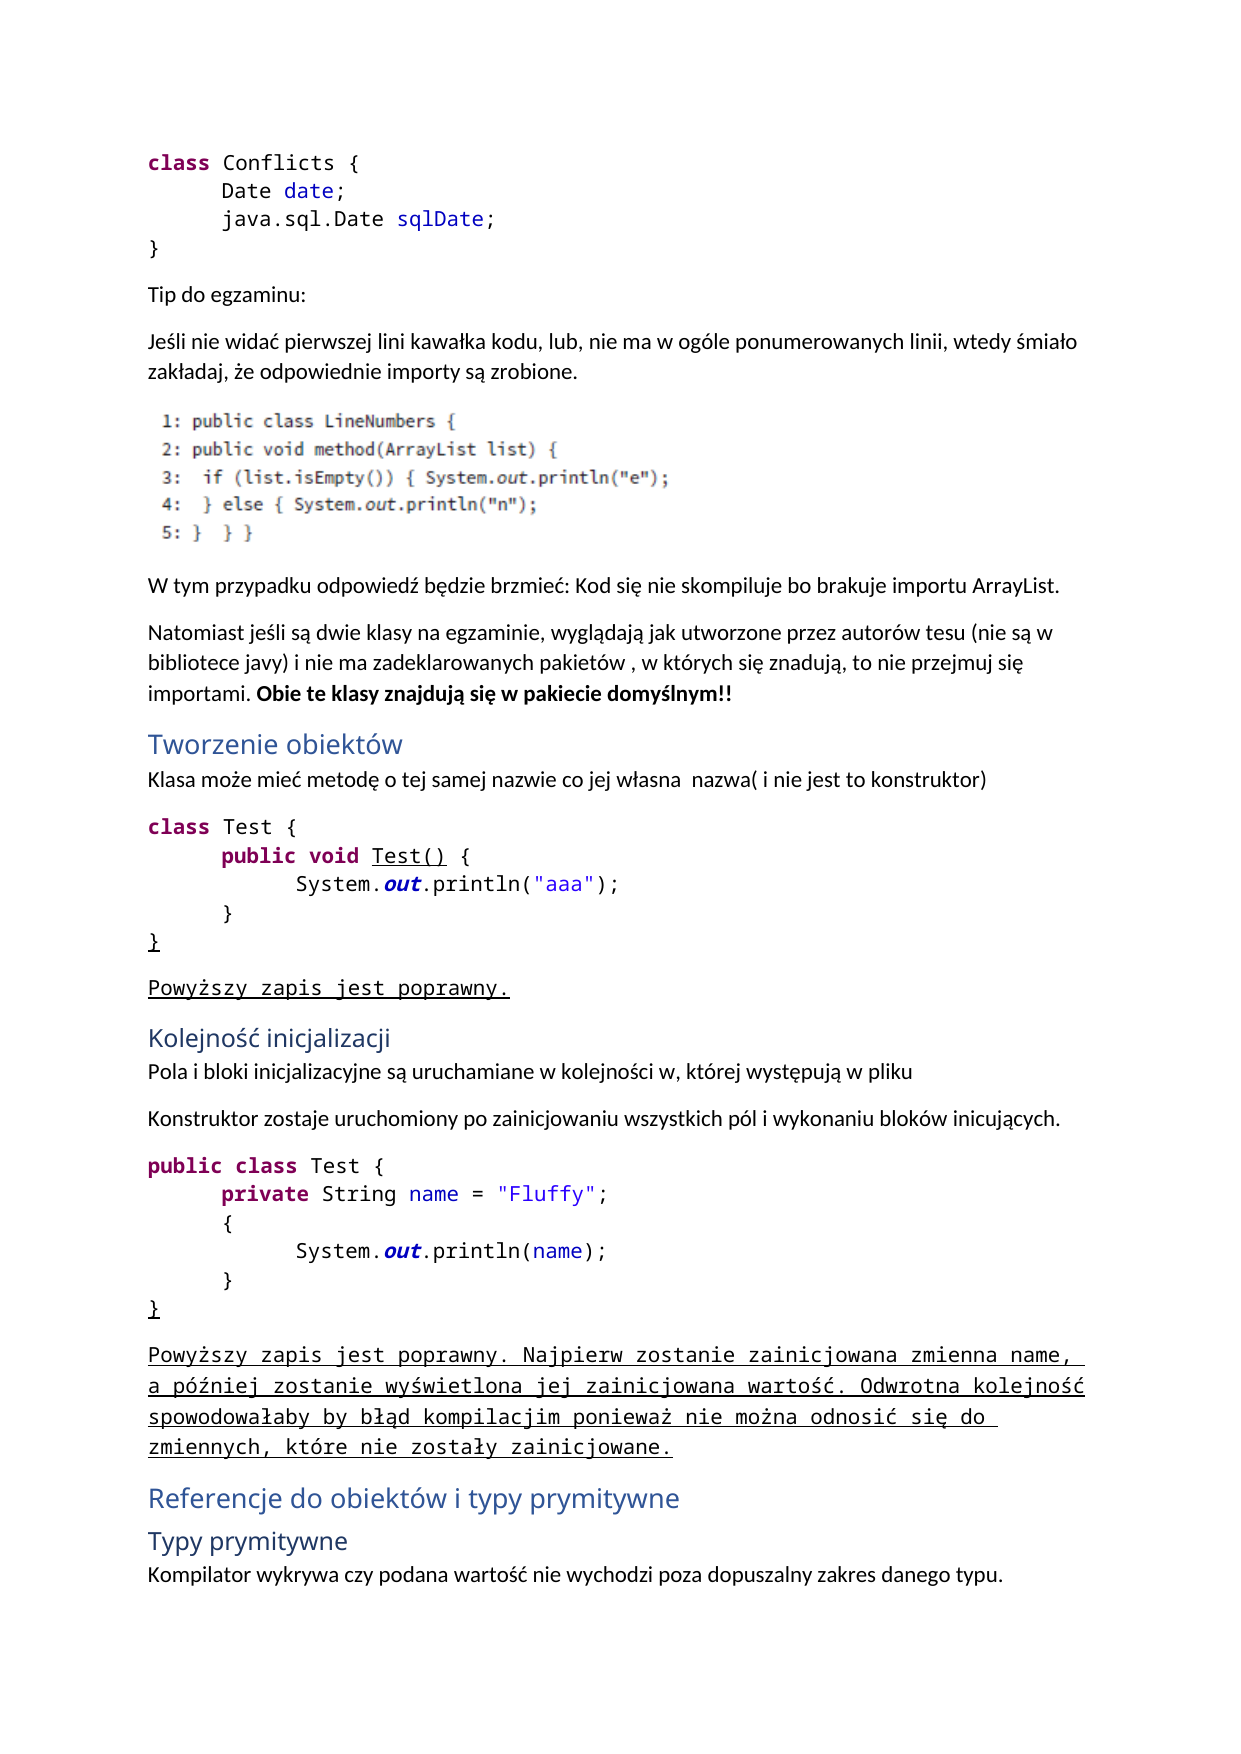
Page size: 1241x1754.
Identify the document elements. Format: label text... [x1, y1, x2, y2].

text { [148, 1208, 1093, 1236]
subtitle Referencje do obiektów i typy prymitywne [148, 1480, 1093, 1517]
text } [148, 233, 1093, 261]
text class Test { [148, 812, 1093, 841]
text System.out.println(name); [148, 1236, 1093, 1265]
text } [148, 926, 1093, 954]
text Klasa może mieć metodę o tej samej nazwie co jej własna nazwa( i nie jest to konstruktor) [148, 765, 1093, 793]
subtitle Tworzenie obiektów [148, 726, 1093, 762]
text Natomiast jeśli są dwie klasy na egzaminie, wyglądają jak utworzone przez autorów tesu (nie są w bibliotece javy) i nie ma zadeklarowanych pakietów , w których się znadują, to nie przejmuj się importami. Obie te klasy znajdują się w pakiecie domyślnym!! [148, 618, 1093, 707]
text W tym przypadku odpowiedź będzie brzmieć: Kod się nie skompiluje bo brakuje importu ArrayList. [148, 571, 1093, 599]
text Tip do egzaminu: [148, 280, 1093, 308]
text java.sql.Date sqlDate; [148, 204, 1093, 233]
text } [148, 898, 1093, 926]
picture [147, 404, 703, 553]
text Powyższy zapis jest poprawny. [148, 973, 1093, 1002]
text System.out.println("aaa"); [148, 869, 1093, 898]
text Konstruktor zostaje uruchomiony po zainicjowaniu wszystkich pól i wykonaniu bloków inicujących. [148, 1104, 1093, 1132]
text } [148, 1293, 1093, 1322]
text private String name = "Fluffy"; [148, 1179, 1093, 1208]
subtitle Kolejność inicjalizacji [148, 1021, 1093, 1055]
text Date date; [148, 176, 1093, 204]
subtitle Typy prymitywne [148, 1524, 1093, 1558]
text Pola i bloki inicjalizacyjne są uruchamiane w kolejności w, której występują w pliku [148, 1057, 1093, 1085]
text Kompilator wykrywa czy podana wartość nie wychodzi poza dopuszalny zakres danego typu. [148, 1561, 1093, 1588]
text Powyższy zapis jest poprawny. Najpierw zostanie zainicjowana zmienna name, a później zostanie wyświetlona jej zainicjowana wartość. Odwrotna kolejność spowodowałaby by błąd kompilacjim ponieważ nie można odnosić się do zmiennych, które nie zostały zainicjowane. [148, 1341, 1093, 1461]
text class Conflicts { [148, 148, 1093, 176]
text public class Test { [148, 1151, 1093, 1179]
text Jeśli nie widać pierwszej lini kawałka kodu, lub, nie ma w ogóle ponumerowanych linii, wtedy śmiało zakładaj, że odpowiednie importy są zrobione. [148, 327, 1093, 385]
text public void Test() { [148, 841, 1093, 869]
text } [148, 1265, 1093, 1293]
